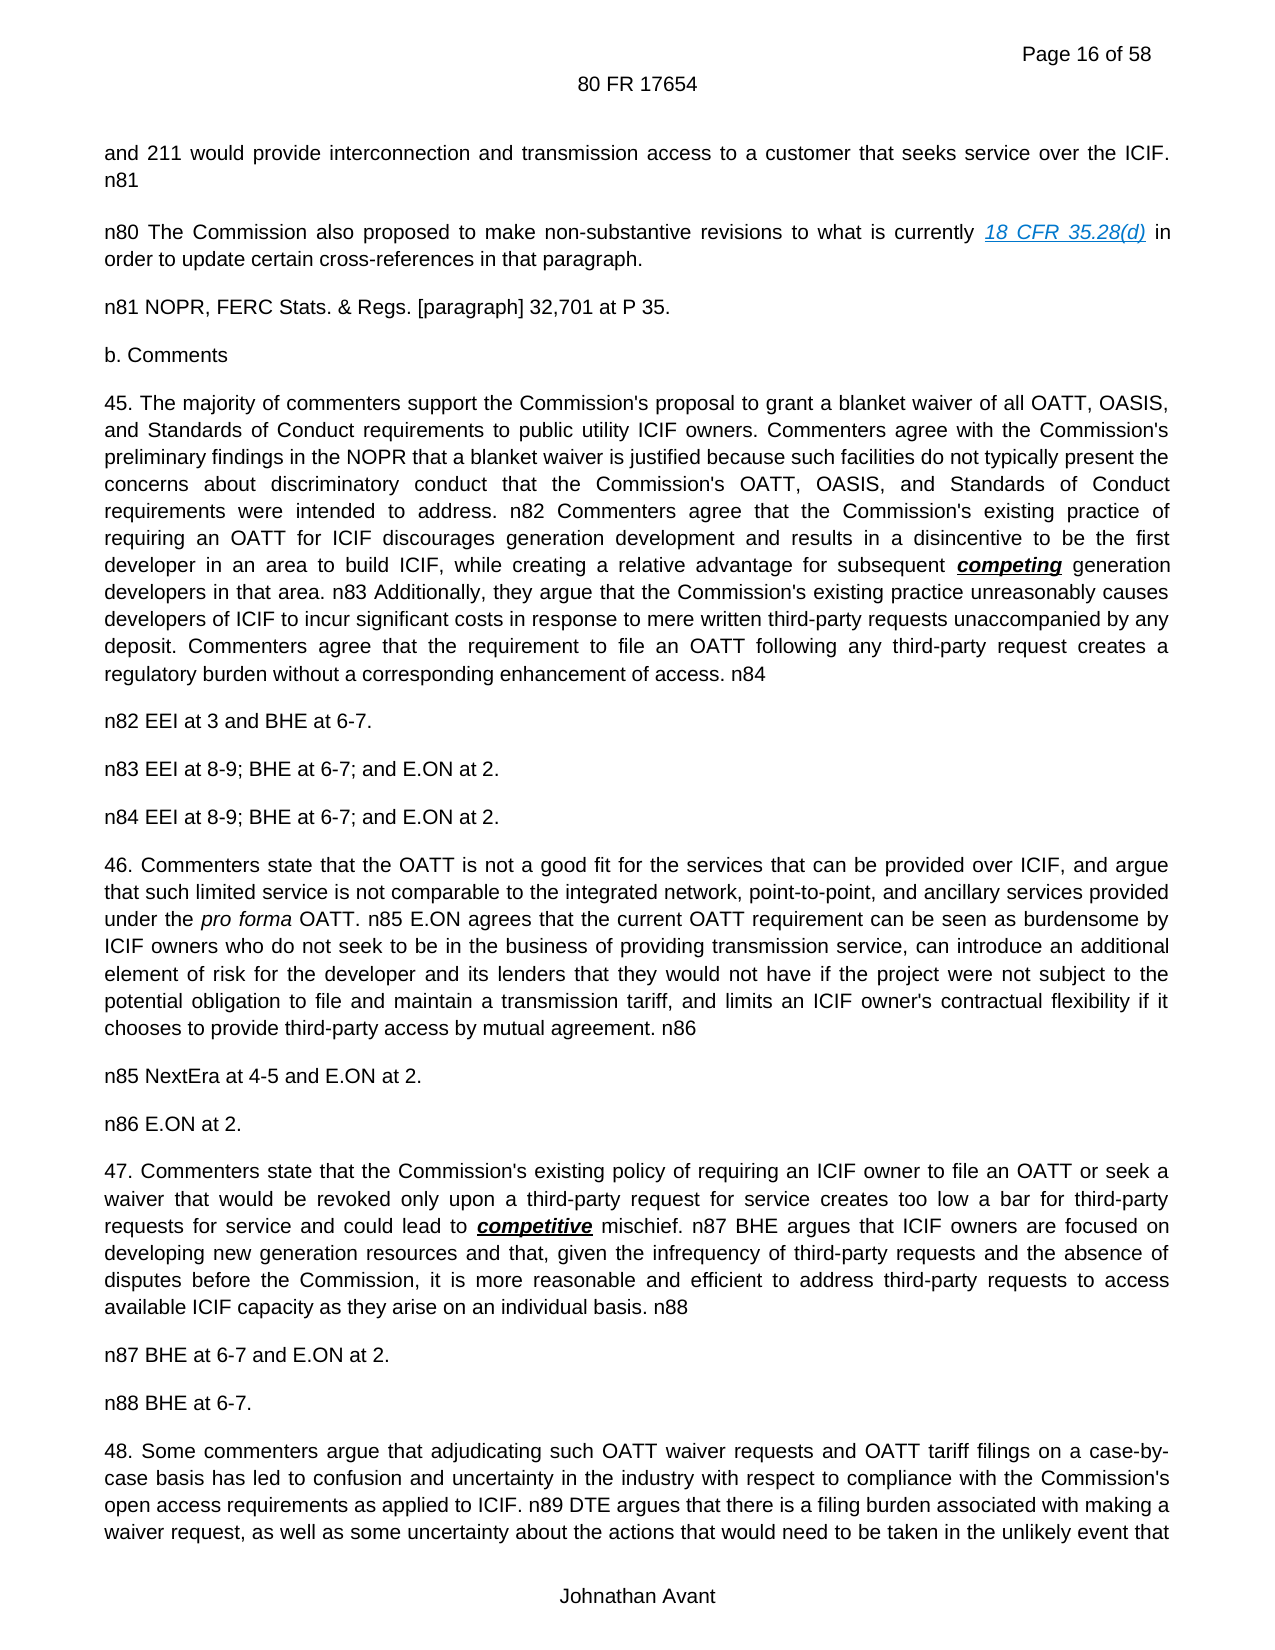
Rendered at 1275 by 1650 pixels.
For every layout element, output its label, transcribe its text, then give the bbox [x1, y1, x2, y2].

text n82 EEI at 3 and BHE at 6-7. [104, 706, 1171, 733]
text 46. Commenters state that the OATT is not a good fit for the services that can be provided over ICIF, and argue that such limited service is not comparable to the integrated network, point-to-point, and ancillary services provided under the pro forma OATT. n85 E.ON agrees that the current OATT requirement can be seen as burdensome by ICIF owners who do not seek to be in the business of providing transmission service, can introduce an additional element of risk for the developer and its lenders that they would not have if the project were not subject to the potential obligation to file and maintain a transmission tariff, and limits an ICIF owner's contractual flexibility if it chooses to provide third-party access by mutual agreement. n86 [104, 850, 1171, 1039]
text b. Comments [104, 339, 1171, 367]
text n88 BHE at 6-7. [104, 1387, 1171, 1414]
text n84 EEI at 8-9; BHE at 6-7; and E.ON at 2. [104, 802, 1171, 829]
text n81 NOPR, FERC Stats. & Regs. [paragraph] 32,701 at P 35. [104, 292, 1171, 319]
text n86 E.ON at 2. [104, 1108, 1171, 1135]
text 45. The majority of commenters support the Commission's proposal to grant a blanket waiver of all OATT, OASIS, and Standards of Conduct requirements to public utility ICIF owners. Commenters agree with the Commission's preliminary findings in the NOPR that a blanket waiver is justified because such facilities do not typically present the concerns about discriminatory conduct that the Commission's OATT, OASIS, and Standards of Conduct requirements were intended to address. n82 Commenters agree that the Commission's existing practice of requiring an OATT for ICIF discourages generation development and results in a disincentive to be the first developer in an area to build ICIF, while creating a relative advantage for subsequent competing generation developers in that area. n83 Additionally, they argue that the Commission's existing practice unreasonably causes developers of ICIF to incur significant costs in response to mere written third-party requests unaccompanied by any deposit. Commenters agree that the requirement to file an OATT following any third-party request creates a regulatory burden without a corresponding enhancement of access. n84 [104, 387, 1171, 685]
text n87 BHE at 6-7 and E.ON at 2. [104, 1339, 1171, 1367]
text n85 NextEra at 4-5 and E.ON at 2. [104, 1060, 1171, 1087]
text n80 The Commission also proposed to make non-substantive revisions to what is currently 18 CFR 35.28(d) in order to update certain cross-references in that paragraph. [104, 217, 1171, 271]
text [104, 137, 1171, 192]
text n83 EEI at 8-9; BHE at 6-7; and E.ON at 2. [104, 754, 1171, 781]
text 47. Commenters state that the Commission's existing policy of requiring an ICIF owner to file an OATT or seek a waiver that would be revoked only upon a third-party request for service creates too low a bar for third-party requests for service and could lead to competitive mischief. n87 BHE argues that ICIF owners are focused on developing new generation resources and that, given the infrequency of third-party requests and the absence of disputes before the Commission, it is more reasonable and efficient to address third-party requests to access available ICIF capacity as they arise on an individual basis. n88 [104, 1156, 1171, 1319]
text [104, 1435, 1171, 1544]
